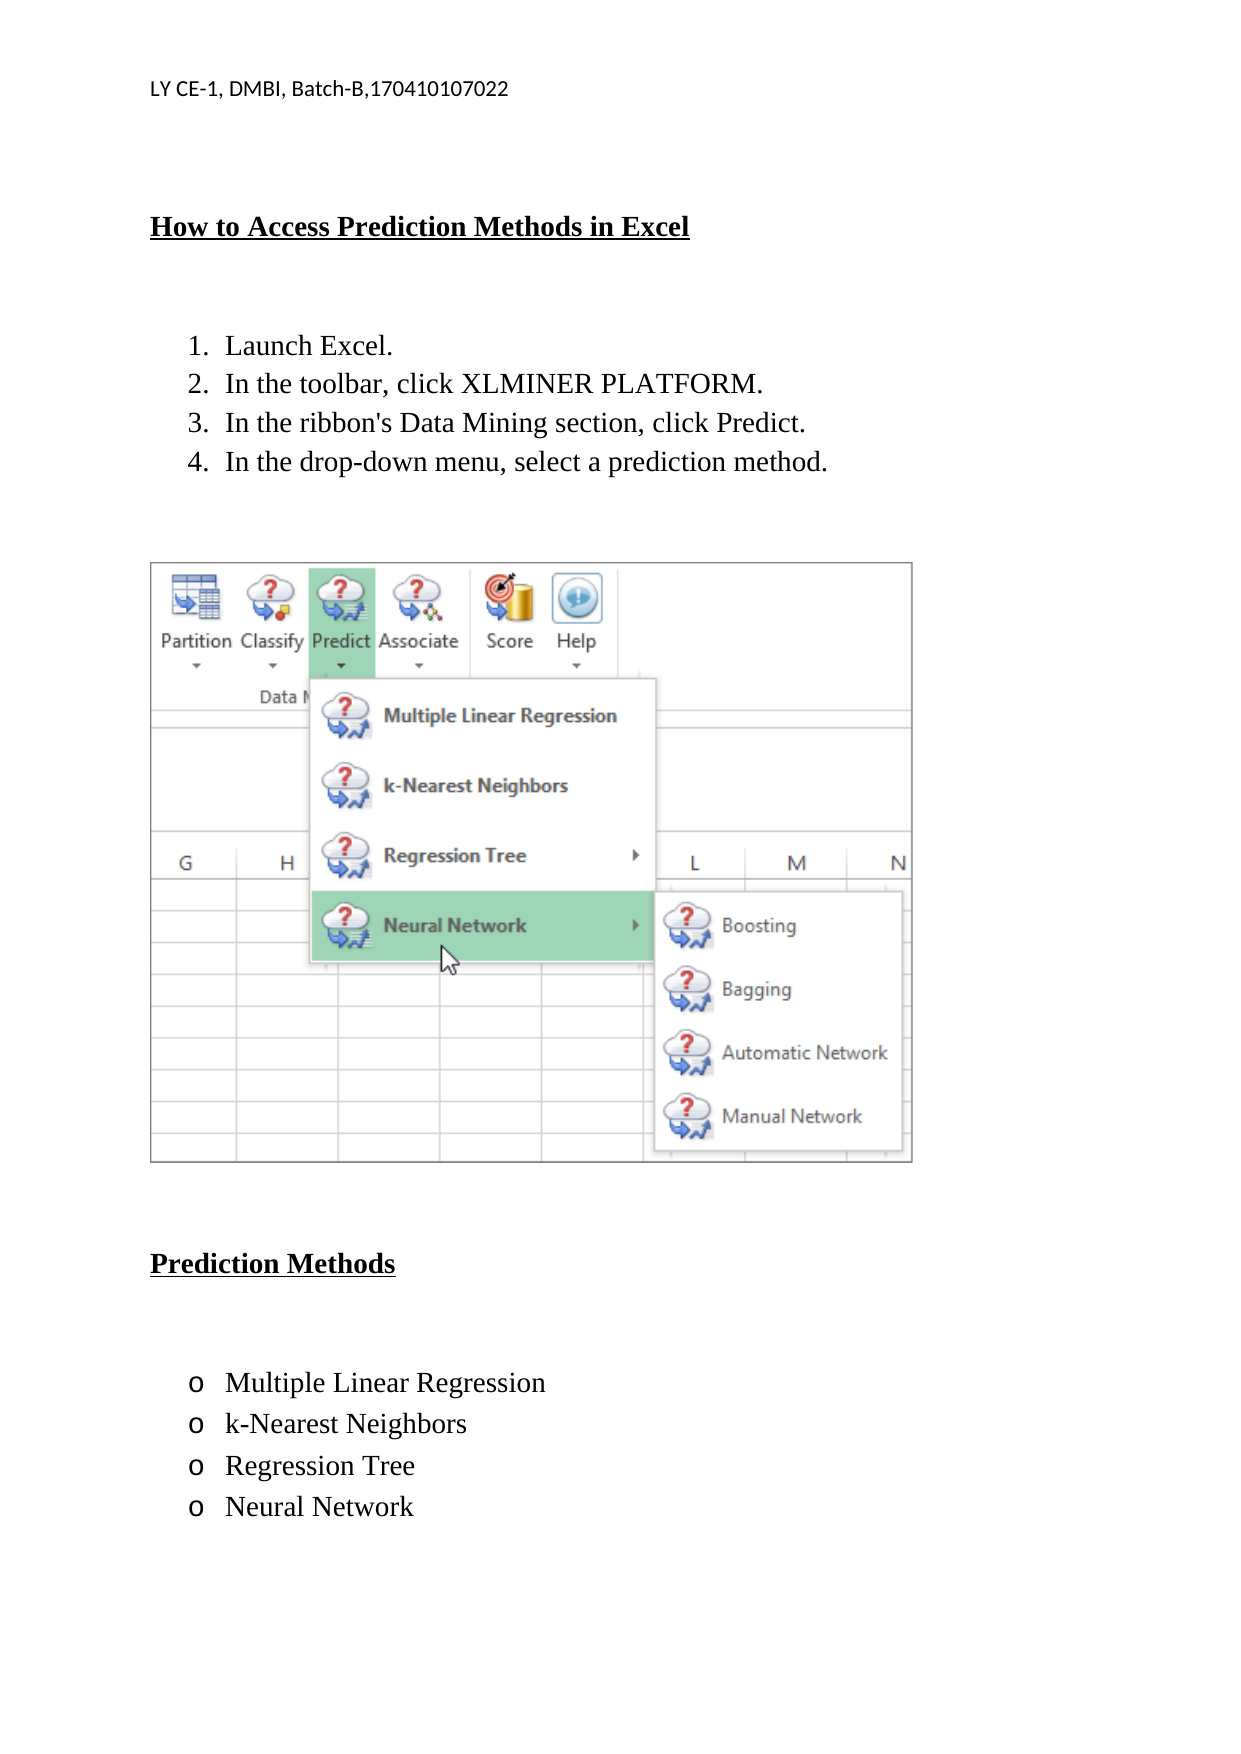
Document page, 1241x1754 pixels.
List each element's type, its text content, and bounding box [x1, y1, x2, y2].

list In the ribbon's Data Mining section, click Predict. [187, 405, 1090, 439]
list Regression Tree [187, 1448, 1090, 1484]
list Neural Network [187, 1489, 1090, 1525]
list k-Nearest Neighbors [187, 1407, 1090, 1443]
list In the drop-down menu, select a prediction method. [187, 444, 1090, 477]
list Multiple Linear Regression [187, 1365, 1090, 1401]
text Prediction Methods [150, 1247, 1090, 1280]
picture [150, 562, 913, 1163]
list In the toolbar, click XLMINER PLATFORM. [187, 367, 1090, 400]
list Launch Excel. [187, 328, 1090, 362]
text How to Access Prediction Methods in Excel [150, 209, 1090, 243]
